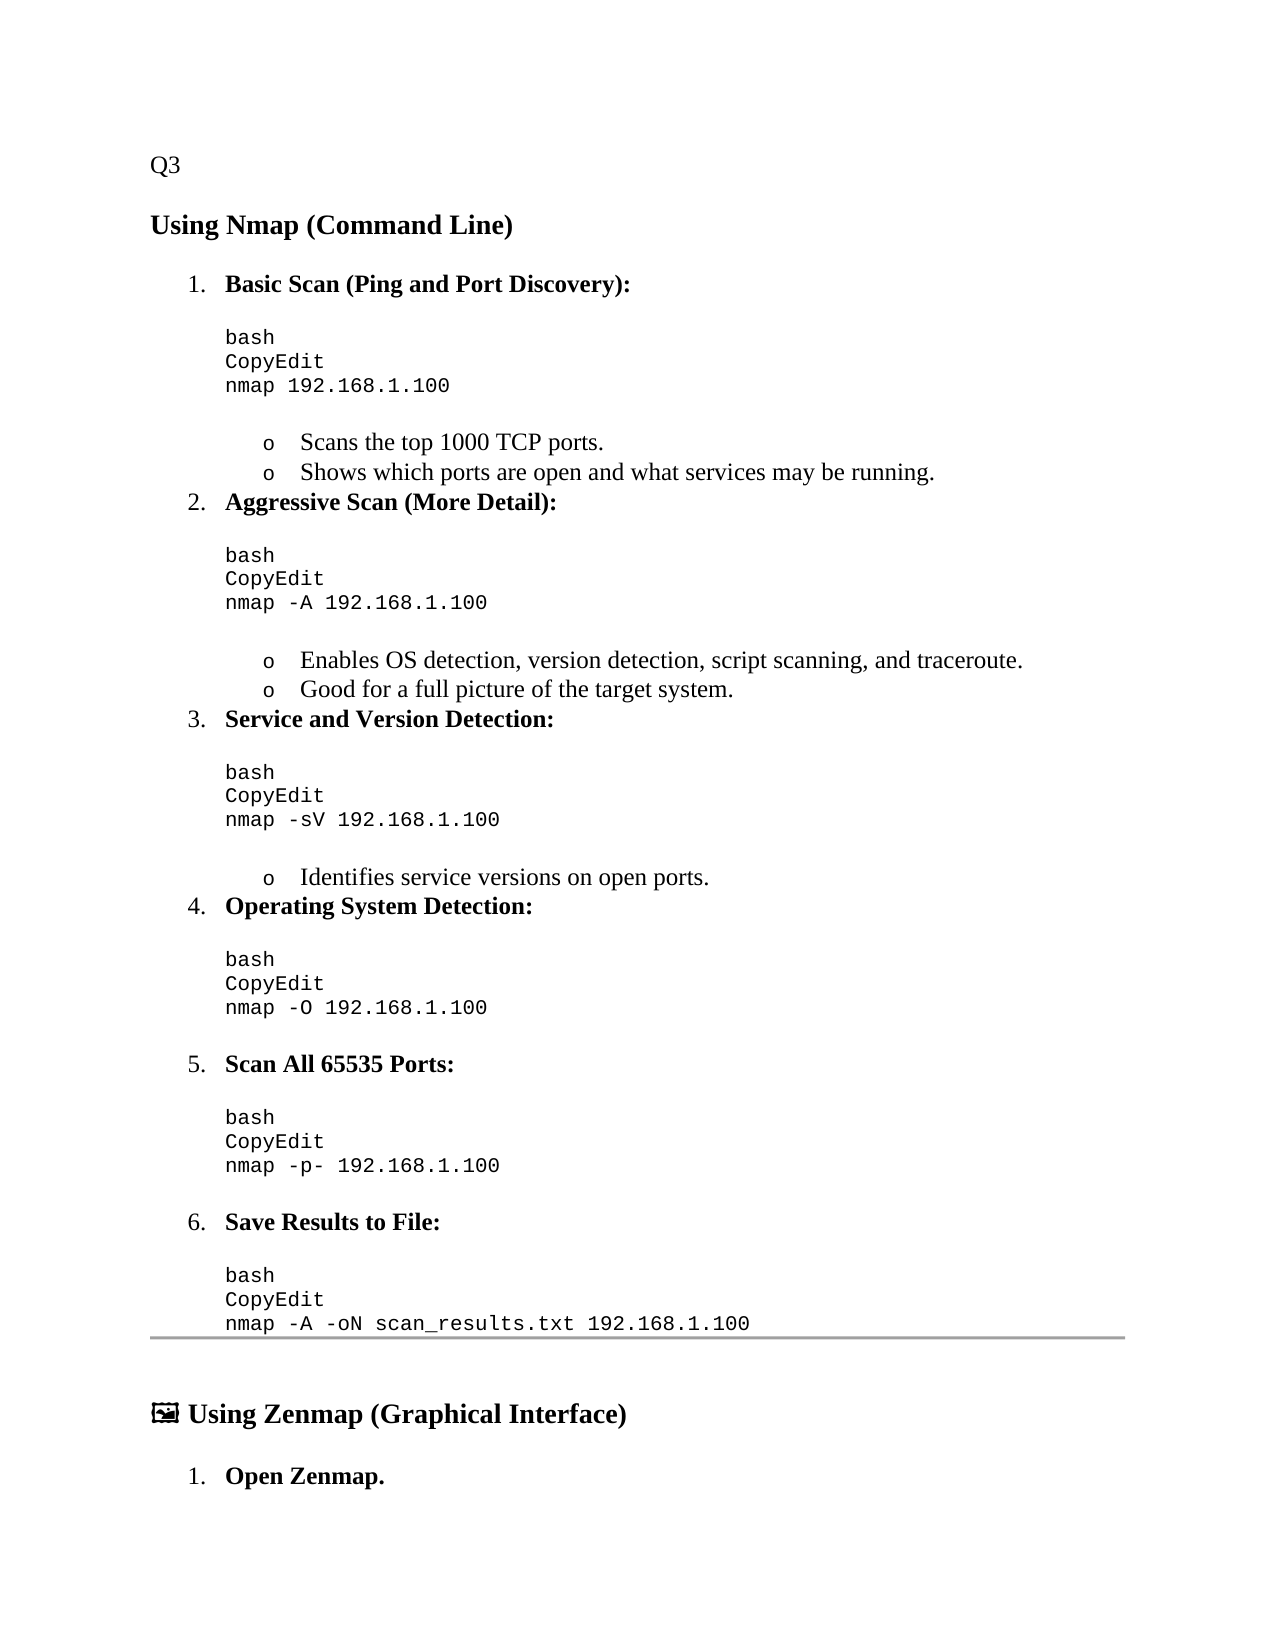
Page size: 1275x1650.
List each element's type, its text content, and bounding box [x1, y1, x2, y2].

text bash [225, 1107, 1125, 1131]
list Shows which ports are open and what services may be running. [262, 457, 1125, 487]
list Open Zenmap. [187, 1461, 1125, 1490]
text Q3 [150, 150, 1125, 179]
list Scans the top 1000 TCP ports. [262, 427, 1125, 457]
text nmap -A 192.168.1.100 [225, 592, 1125, 616]
text CopyEdit [225, 1289, 1125, 1313]
list Good for a full picture of the target system. [262, 674, 1125, 704]
text 🖼️ Using Zenmap (Graphical Interface) [150, 1393, 1125, 1432]
list Enables OS detection, version detection, script scanning, and traceroute. [262, 645, 1125, 674]
text nmap 192.168.1.100 [225, 375, 1125, 398]
text CopyEdit [225, 1131, 1125, 1155]
text CopyEdit [225, 973, 1125, 997]
text bash [225, 1265, 1125, 1289]
list Operating System Detection: [187, 891, 1125, 920]
list Scan All 65535 Ports: [187, 1049, 1125, 1078]
text bash [225, 949, 1125, 973]
text bash [225, 762, 1125, 785]
text nmap -A -oN scan_results.txt 192.168.1.100 [225, 1313, 1125, 1336]
text nmap -sV 192.168.1.100 [225, 809, 1125, 833]
list Basic Scan (Ping and Port Discovery): [187, 269, 1125, 298]
text bash [225, 327, 1125, 351]
text nmap -p- 192.168.1.100 [225, 1155, 1125, 1178]
list Service and Version Detection: [187, 704, 1125, 733]
text Using Nmap (Command Line) [150, 208, 1125, 240]
list Save Results to File: [187, 1207, 1125, 1236]
list Identifies service versions on open ports. [262, 862, 1125, 891]
text nmap -O 192.168.1.100 [225, 997, 1125, 1020]
text CopyEdit [225, 351, 1125, 375]
text CopyEdit [225, 785, 1125, 809]
list Aggressive Scan (More Detail): [187, 487, 1125, 515]
text CopyEdit [225, 568, 1125, 592]
text bash [225, 544, 1125, 568]
